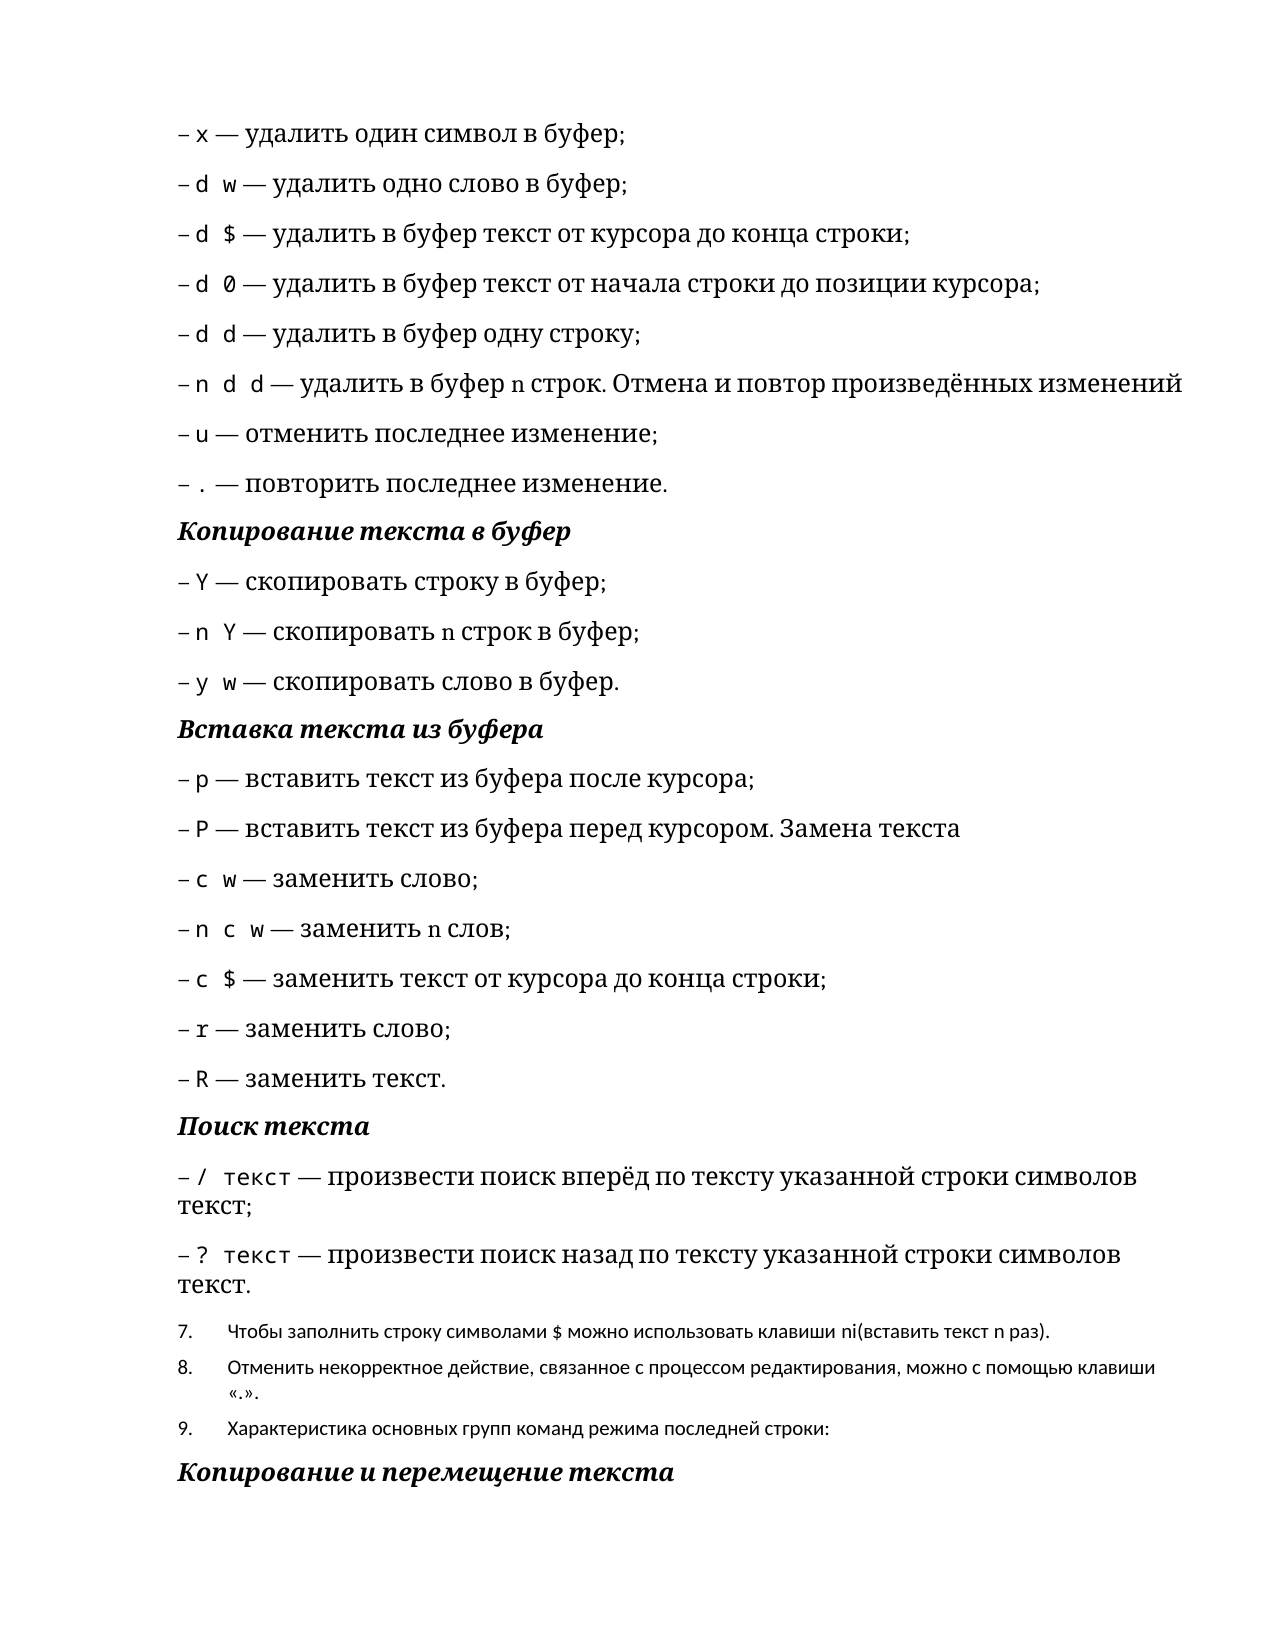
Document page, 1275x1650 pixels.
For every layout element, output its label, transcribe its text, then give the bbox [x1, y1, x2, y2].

text – n c w — заменить n слов; [177, 913, 1186, 944]
text – d $ — удалить в буфер текст от курсора до конца строки; [177, 218, 1186, 249]
text – ? текст — произвести поиск назад по тексту указанной строки символов текст. [177, 1239, 1186, 1299]
text – . — повторить последнее изменение. [177, 468, 1186, 499]
text Копирование текста в буфер [177, 518, 1186, 547]
list Характеристика основных групп команд режима последней строки: [177, 1415, 1186, 1441]
list Чтобы заполнить строку символами $ можно использовать клавиши ni(вставить текст n раз). [177, 1318, 1186, 1343]
text – c w — заменить слово; [177, 863, 1186, 894]
text – x — удалить один символ в буфер; [177, 118, 1186, 149]
text – d 0 — удалить в буфер текст от начала строки до позиции курсора; [177, 268, 1186, 299]
text – / текст — произвести поиск вперёд по тексту указанной строки символов текст; [177, 1161, 1186, 1221]
text – y w — скопировать слово в буфер. [177, 666, 1186, 697]
text – c $ — заменить текст от курсора до конца строки; [177, 963, 1186, 994]
text – p — вставить текст из буфера после курсора; [177, 763, 1186, 794]
text Копирование и перемещение текста [177, 1459, 1186, 1488]
text – r — заменить слово; [177, 1013, 1186, 1044]
text – n Y — скопировать n строк в буфер; [177, 616, 1186, 647]
text – R — заменить текст. [177, 1063, 1186, 1094]
text – Y — скопировать строку в буфер; [177, 566, 1186, 597]
text Поиск текста [177, 1113, 1186, 1142]
text – d d — удалить в буфер одну строку; [177, 318, 1186, 349]
text – d w — удалить одно слово в буфер; [177, 168, 1186, 199]
text – n d d — удалить в буфер n строк. Отмена и повтор произведённых изменений [177, 368, 1186, 399]
text – P — вставить текст из буфера перед курсором. Замена текста [177, 813, 1186, 844]
list Отменить некорректное действие, связанное с процессом редактирования, можно с помощью клавиши «.». [177, 1354, 1186, 1405]
text – u — отменить последнее изменение; [177, 418, 1186, 449]
text Вставка текста из буфера [177, 716, 1186, 744]
